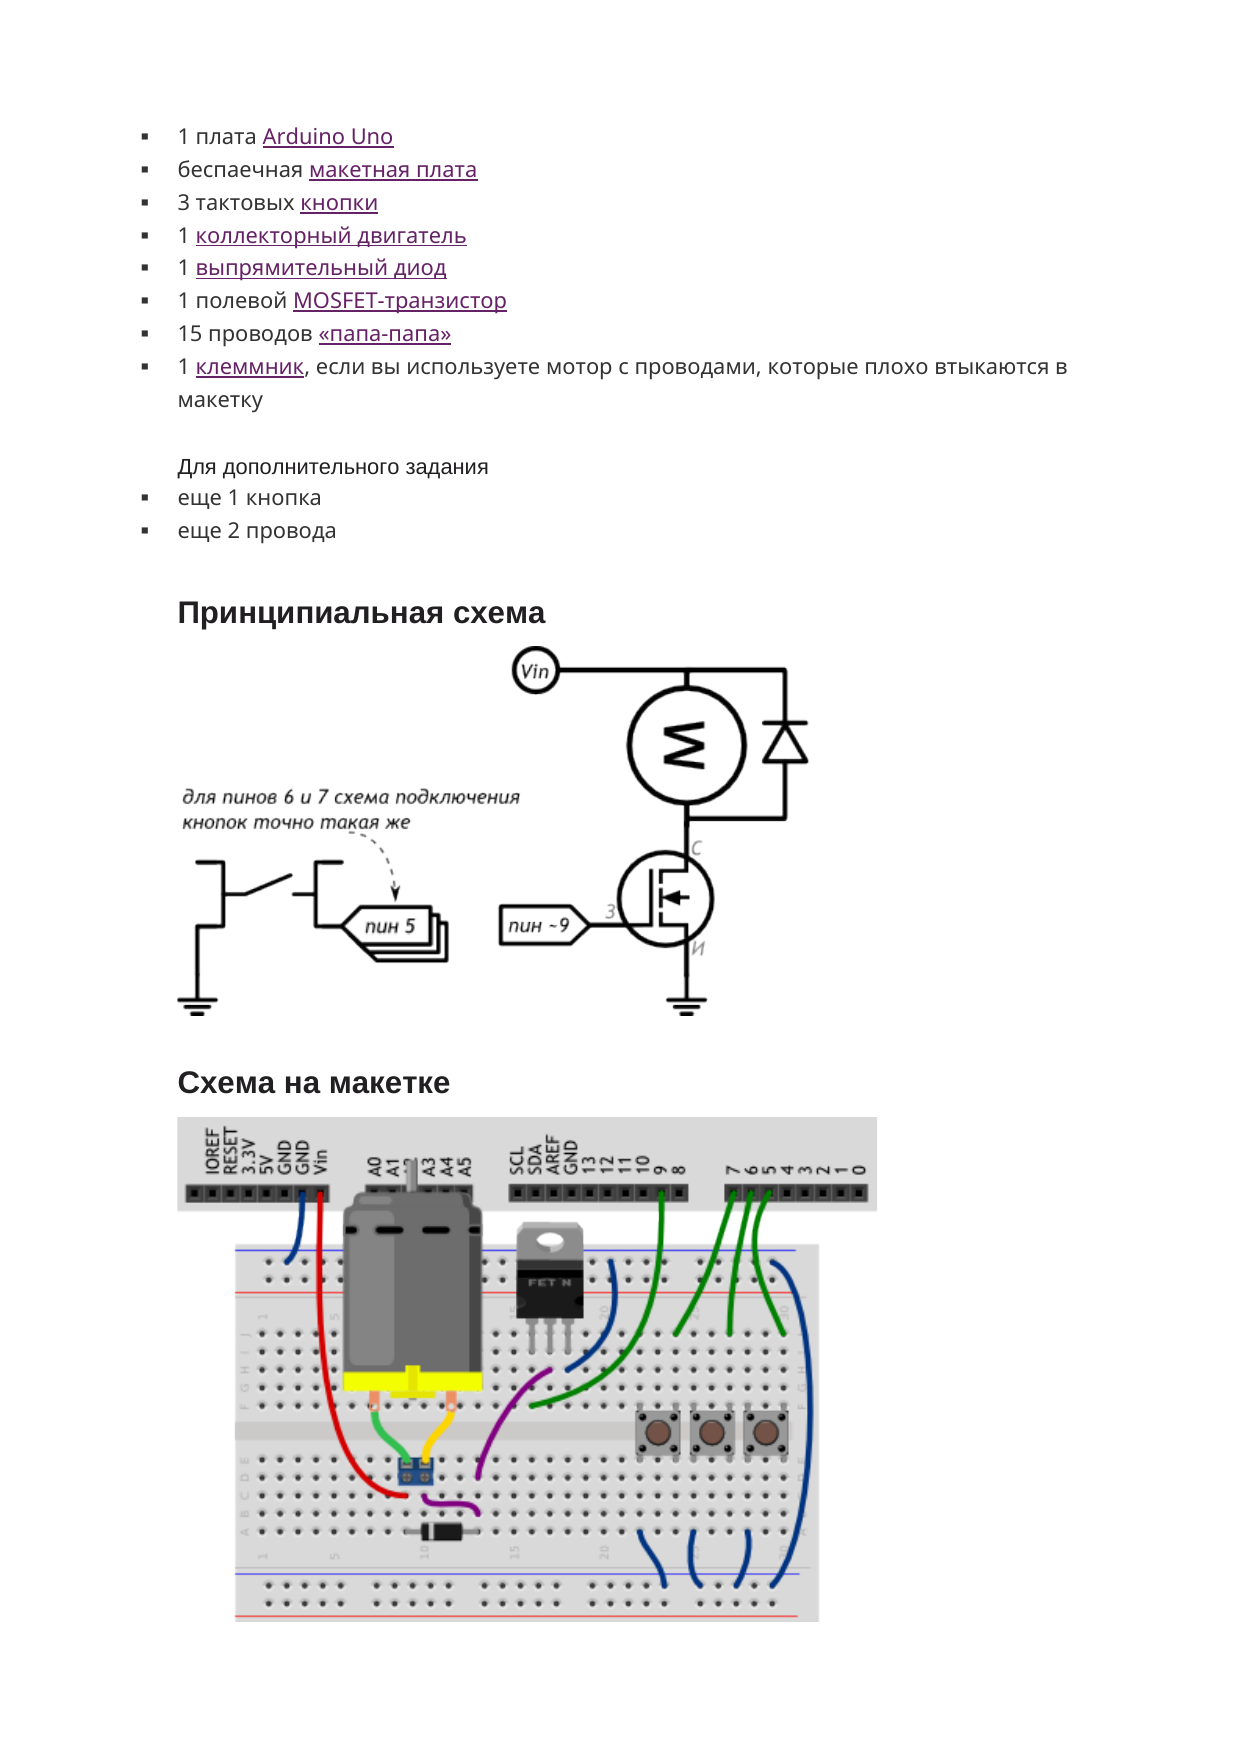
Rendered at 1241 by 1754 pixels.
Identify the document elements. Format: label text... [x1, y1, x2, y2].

list 1 полевой MOSFET-транзистор [140, 282, 1152, 315]
list еще 1 кнопка [140, 479, 1152, 512]
picture [177, 1117, 878, 1622]
list еще 2 провода [140, 512, 1152, 545]
list 15 проводов «папа-папа» [140, 315, 1152, 348]
list 3 тактовых кнопки [140, 184, 1152, 217]
list 1 плата Arduino Uno [140, 118, 1152, 151]
list 1 коллекторный двигатель [140, 217, 1152, 249]
subtitle Принципиальная схема [177, 594, 1152, 630]
list 1 выпрямительный диод [140, 249, 1152, 282]
subtitle Для дополнительного задания [177, 446, 1152, 479]
list беспаечная макетная плата [140, 151, 1152, 184]
picture [177, 646, 809, 1016]
subtitle Схема на макетке [177, 1064, 1152, 1101]
list 1 клеммник, если вы используете мотор с проводами, которые плохо втыкаются в макетку [140, 348, 1152, 413]
